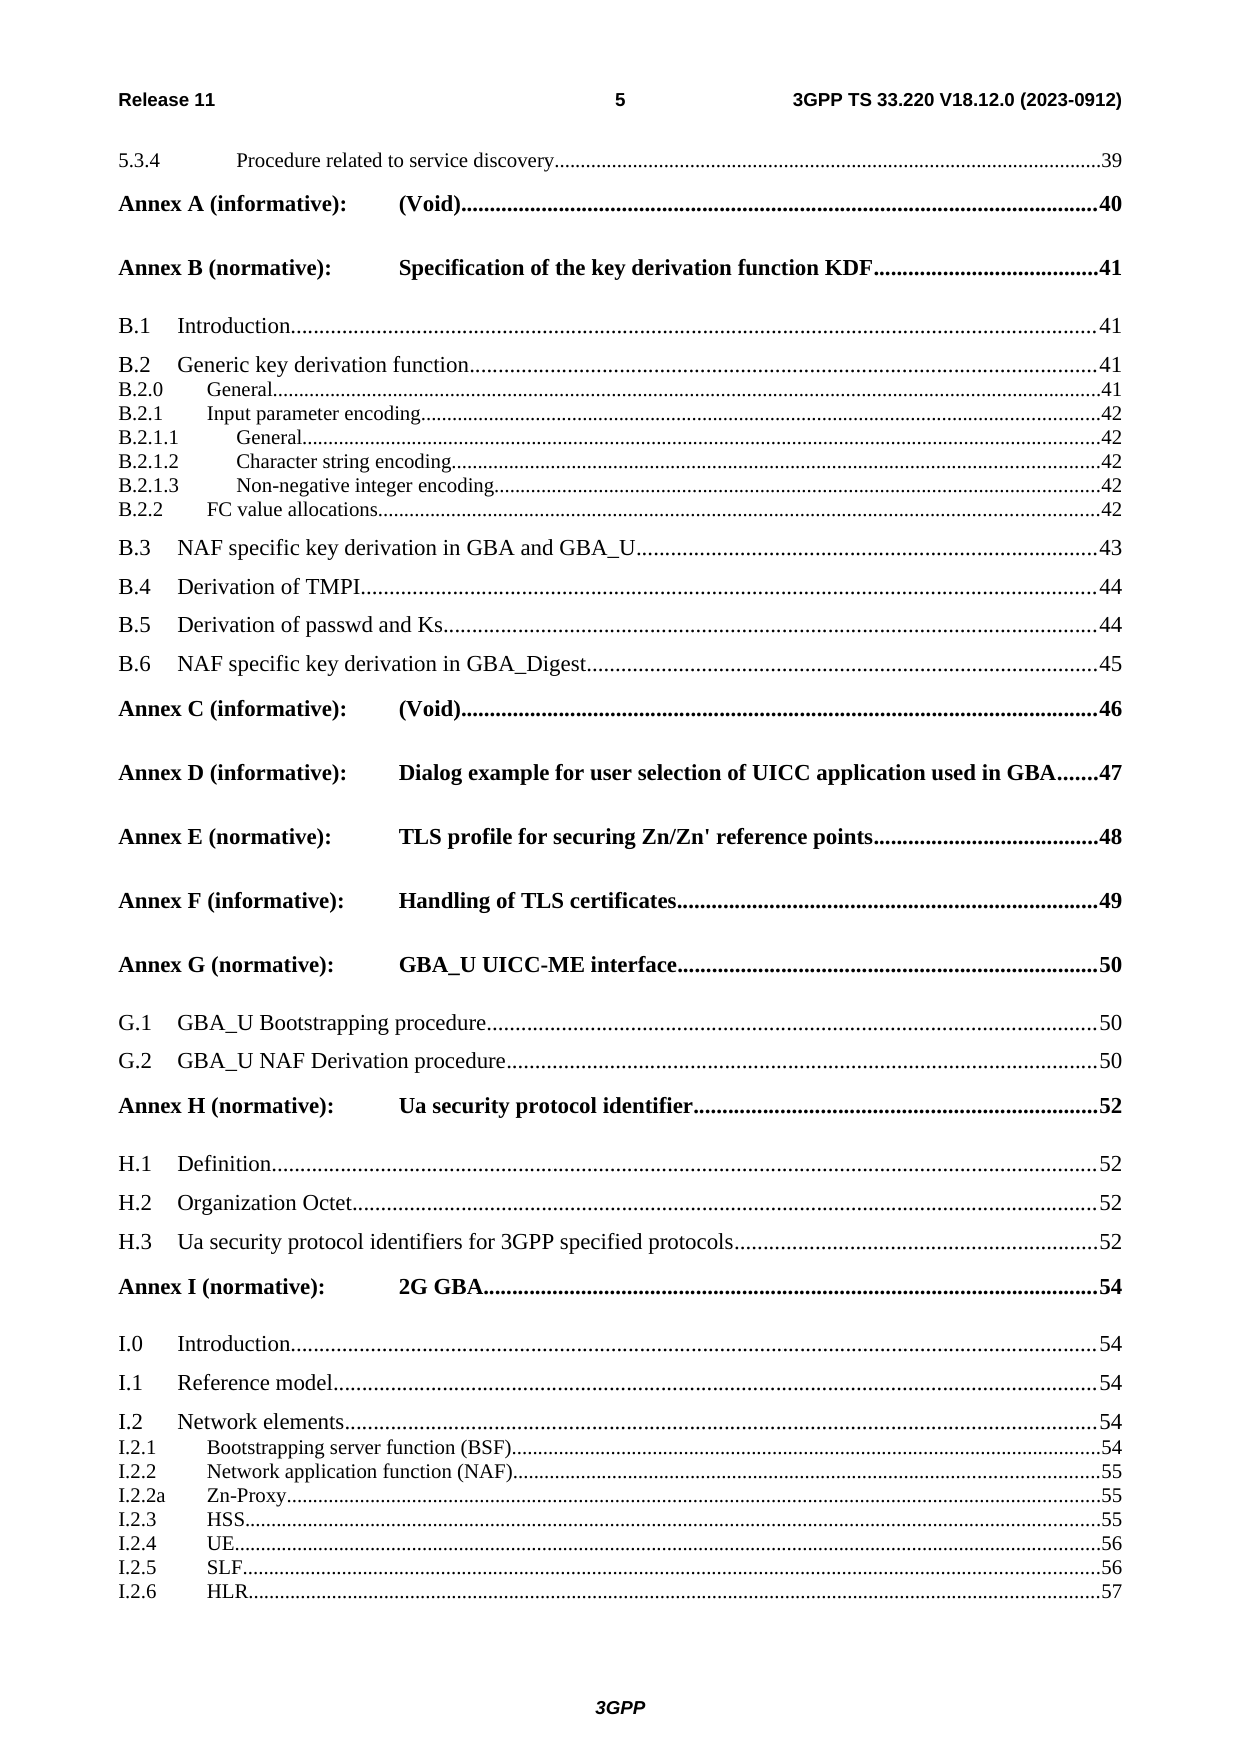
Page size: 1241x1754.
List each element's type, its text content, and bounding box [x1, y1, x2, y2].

text B.6 NAF specific key derivation in GBA_Digest 45 [118, 650, 1078, 677]
text I.2.1 Bootstrapping server function (BSF) 54 [118, 1434, 1078, 1459]
text H.1 Definition 52 [118, 1150, 1078, 1176]
text Annex B (normative): Specification of the key derivation function KDF 41 [118, 254, 1122, 281]
text I.2.3 HSS 55 [118, 1507, 1078, 1531]
text Annex E (normative): TLS profile for securing Zn/Zn' reference points 48 [118, 823, 1122, 849]
text I.1 Reference model 54 [118, 1369, 1078, 1396]
text I.2.2a Zn-Proxy 55 [118, 1483, 1078, 1507]
text Annex C (informative): (Void) 46 [118, 696, 1122, 722]
text H.3 Ua security protocol identifiers for 3GPP specified protocols 52 [118, 1228, 1078, 1254]
text I.2.2 Network application function (NAF) 55 [118, 1459, 1078, 1483]
text I.2.5 SLF 56 [118, 1555, 1078, 1579]
text I.2.4 UE 56 [118, 1531, 1078, 1555]
text B.2.1 Input parameter encoding 42 [118, 401, 1078, 425]
text I.0 Introduction 54 [118, 1331, 1078, 1357]
text 5.3.4 Procedure related to service discovery 39 [118, 147, 1122, 172]
text B.2.1.1 General 42 [118, 425, 1122, 449]
text B.3 NAF specific key derivation in GBA and GBA_U 43 [118, 534, 1078, 560]
text B.2.2 FC value allocations 42 [118, 497, 1078, 521]
text Annex I (normative): 2G GBA 54 [118, 1273, 1122, 1299]
text B.2.1.2 Character string encoding 42 [118, 449, 1122, 473]
text I.2 Network elements 54 [118, 1408, 1078, 1434]
text B.2 Generic key derivation function 41 [118, 351, 1078, 377]
text Annex A (informative): (Void) 40 [118, 190, 1122, 217]
text B.2.0 General 41 [118, 377, 1078, 401]
text G.2 GBA_U NAF Derivation procedure 50 [118, 1047, 1078, 1074]
text Annex D (informative): Dialog example for user selection of UICC application used in GBA 47 [118, 759, 1122, 786]
text G.1 GBA_U Bootstrapping procedure 50 [118, 1008, 1078, 1035]
text Annex F (informative): Handling of TLS certificates 49 [118, 887, 1122, 913]
text H.2 Organization Octet 52 [118, 1189, 1078, 1215]
text B.1 Introduction 41 [118, 312, 1078, 338]
text B.4 Derivation of TMPI 44 [118, 573, 1078, 599]
text B.5 Derivation of passwd and Ks 44 [118, 612, 1078, 638]
text Annex H (normative): Ua security protocol identifier 52 [118, 1092, 1122, 1119]
text B.2.1.3 Non-negative integer encoding 42 [118, 473, 1122, 497]
text I.2.6 HLR 57 [118, 1579, 1078, 1603]
text Annex G (normative): GBA_U UICC-ME interface 50 [118, 951, 1122, 977]
